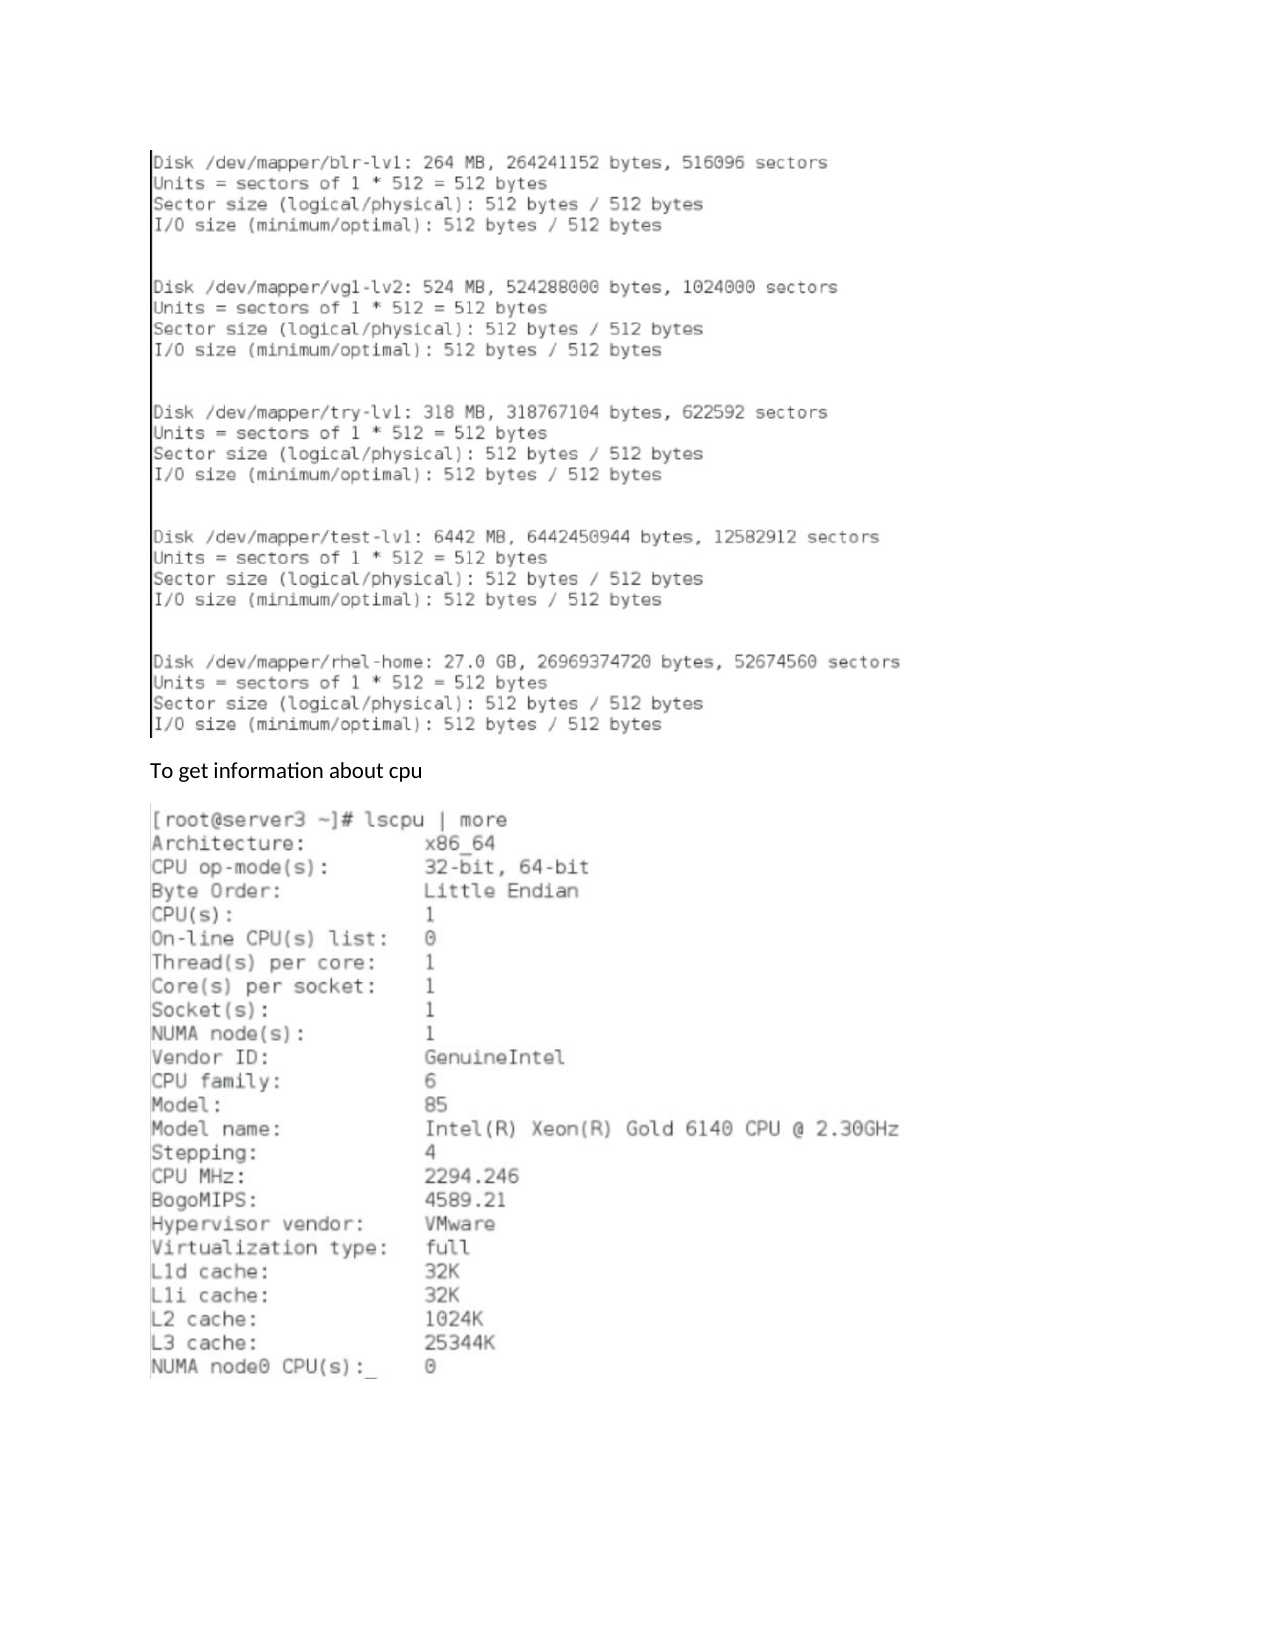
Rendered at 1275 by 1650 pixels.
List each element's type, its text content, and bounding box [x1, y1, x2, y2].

picture [150, 150, 960, 738]
picture [150, 803, 988, 1379]
text To get information about cpu [150, 756, 1125, 784]
